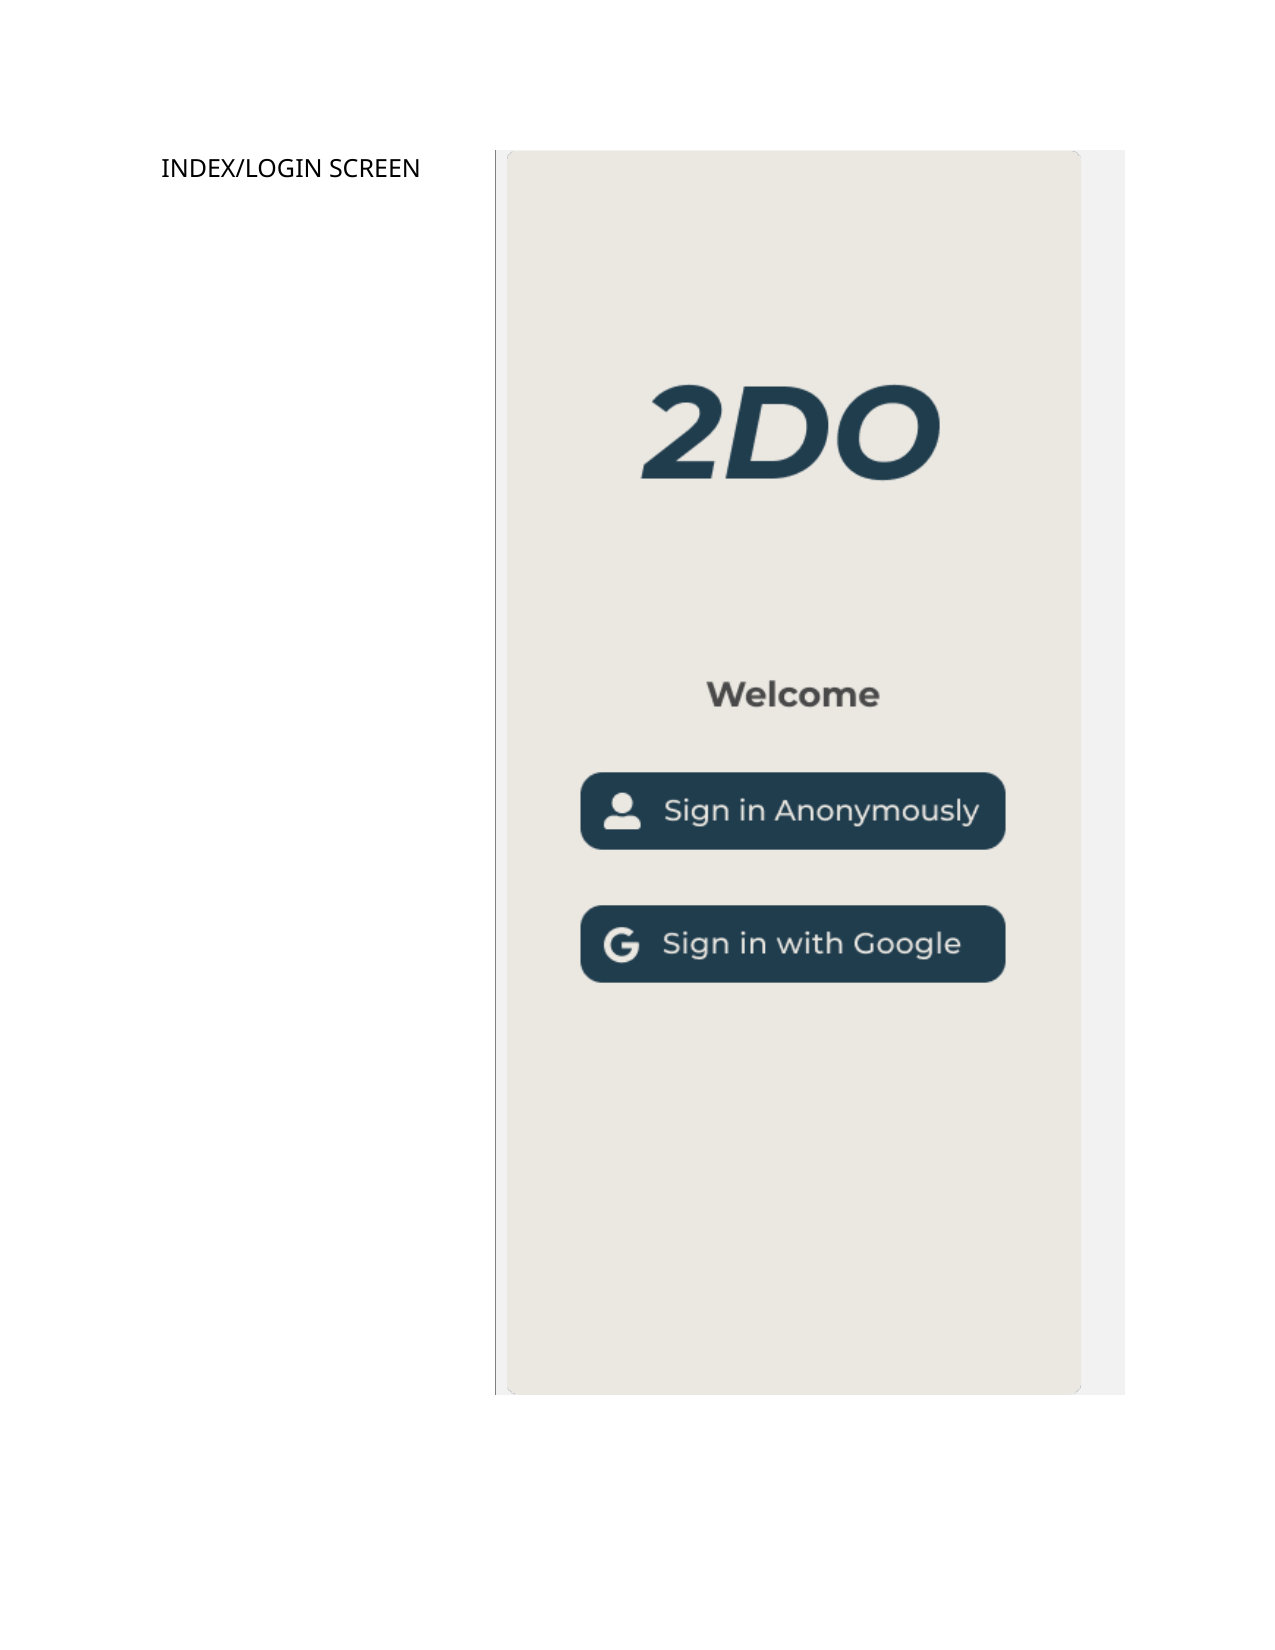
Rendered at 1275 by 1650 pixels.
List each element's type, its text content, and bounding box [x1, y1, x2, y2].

picture [507, 151, 1082, 1395]
table_cell Index/Login Screen [150, 150, 495, 1395]
table_cell [496, 150, 1125, 1395]
